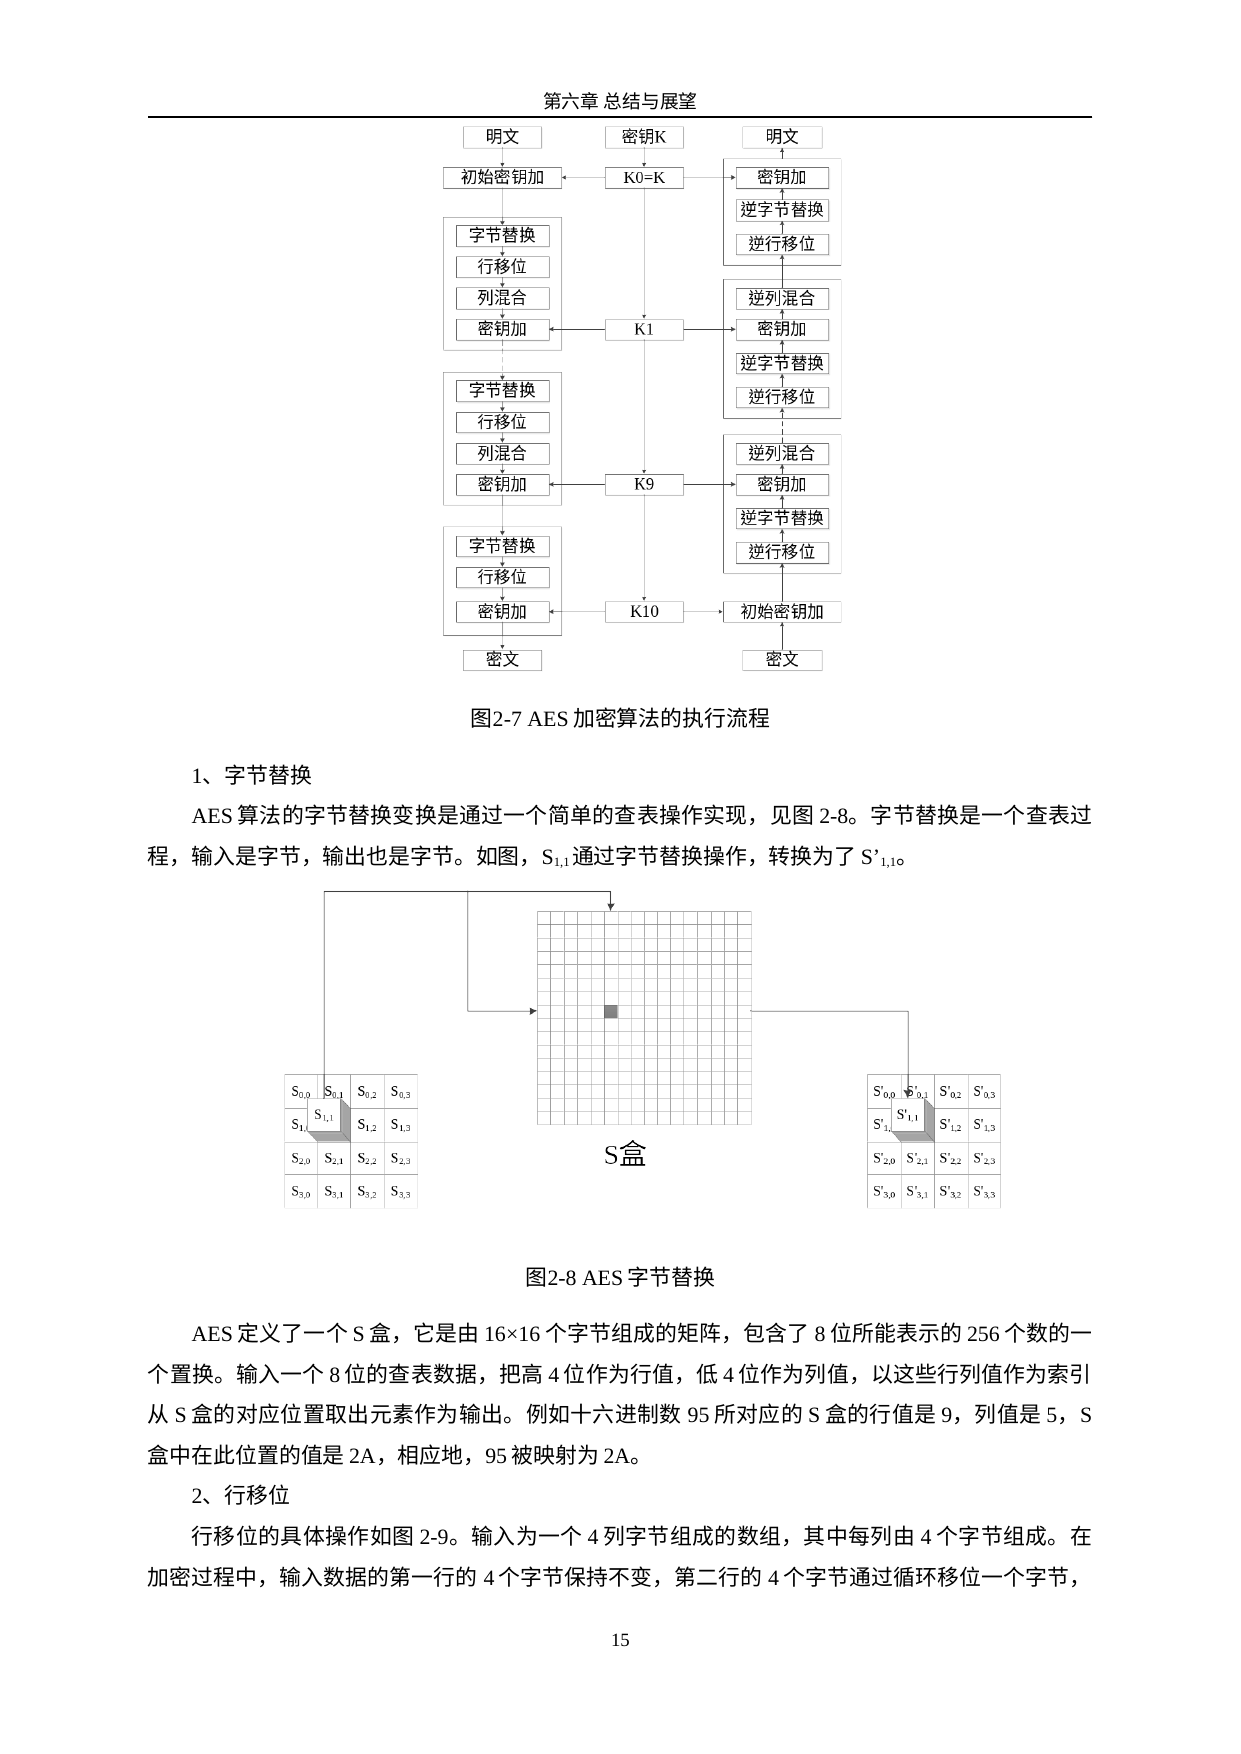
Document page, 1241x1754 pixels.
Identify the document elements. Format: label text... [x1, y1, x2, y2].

text 图2-7 AES加密算法的执行流程 [148, 701, 1092, 733]
text AES定义了一个S盒，它是由16×16个字节组成的矩阵，包含了8位所能表示的256个数的一个置换。输入一个8位的查表数据，把高4位作为行值，低4位作为列值，以这些行列值作为索引从S盒的对应位置取出元素作为输出。例如十六进制数95所对应的S盒的行值是9，列值是5，S盒中在此位置的值是2A，相应地，95被映射为2A。 [148, 1316, 1092, 1470]
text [148, 1518, 1092, 1592]
text AES算法的字节替换变换是通过一个简单的查表操作实现，见图2-8。字节替换是一个查表过程，输入是字节，输出也是字节。如图，S1,1通过字节替换操作，转换为了S’1,1。 [148, 798, 1092, 871]
text 1、字节替换 [148, 758, 1092, 790]
text 2、行移位 [148, 1478, 1092, 1511]
text 图2-8 AES字节替换 [148, 1259, 1092, 1292]
